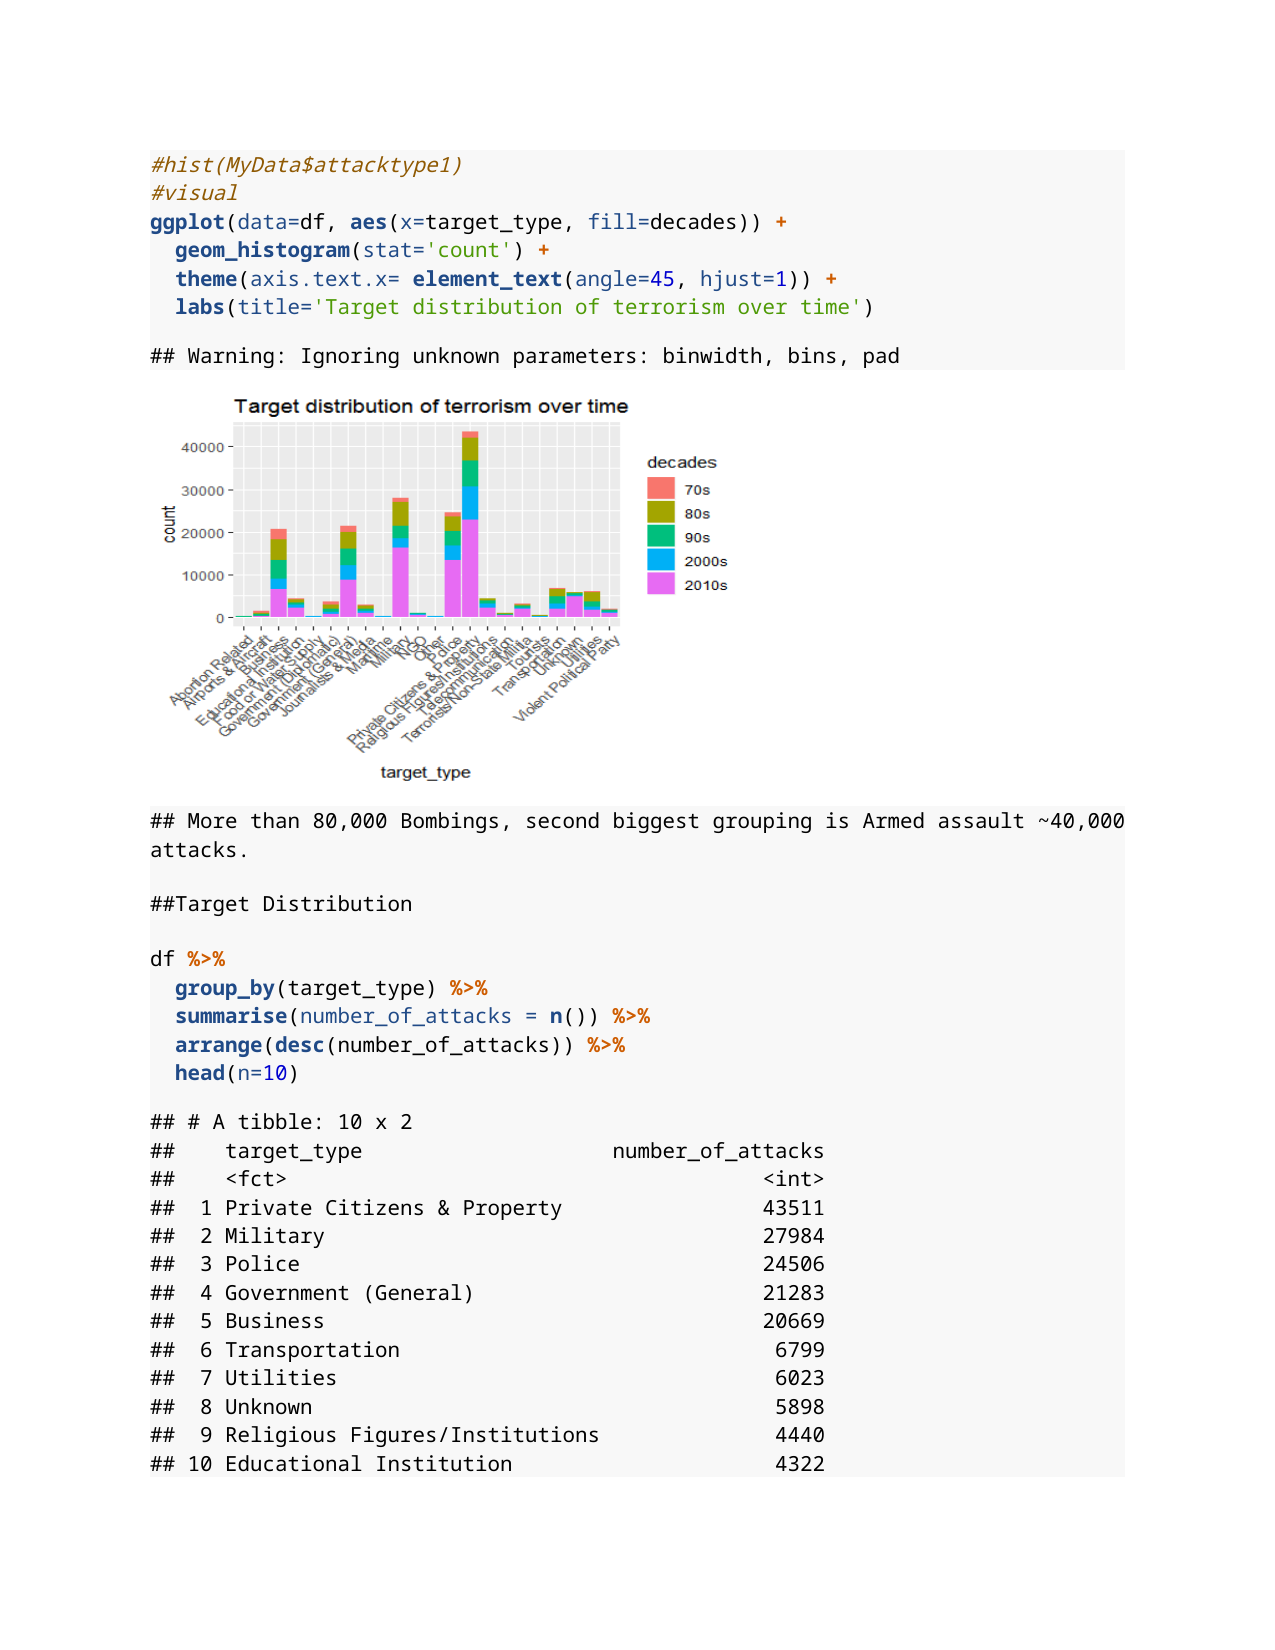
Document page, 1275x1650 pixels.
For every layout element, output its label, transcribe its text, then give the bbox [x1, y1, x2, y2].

picture [150, 390, 747, 788]
text #hist(MyData$attacktype1) #visual ggplot(data=df, aes(x=target_type, fill=decades)) + geom_histogram(stat='count') + theme(axis.text.x= element_text(angle=45, hjust=1)) + labs(title='Target distribution of terrorism over time') [150, 150, 1125, 321]
text ## Warning: Ignoring unknown parameters: binwidth, bins, pad [150, 341, 1125, 370]
text ## More than 80,000 Bombings, second biggest grouping is Armed assault ~40,000 attacks. ##Target Distribution df %>% group_by(target_type) %>% summarise(number_of_attacks = n()) %>% arrange(desc(number_of_attacks)) %>% head(n=10) [150, 835, 1125, 1087]
text ## # A tibble: 10 x 2 ## target_type number_of_attacks ## <fct> <int> ## 1 Private Citizens & Property 43511 ## 2 Military 27984 ## 3 Police 24506 ## 4 Government (General) 21283 ## 5 Business 20669 ## 6 Transportation 6799 ## 7 Utilities 6023 ## 8 Unknown 5898 ## 9 Religious Figures/Institutions 4440 ## 10 Educational Institution 4322 [150, 1107, 1125, 1477]
